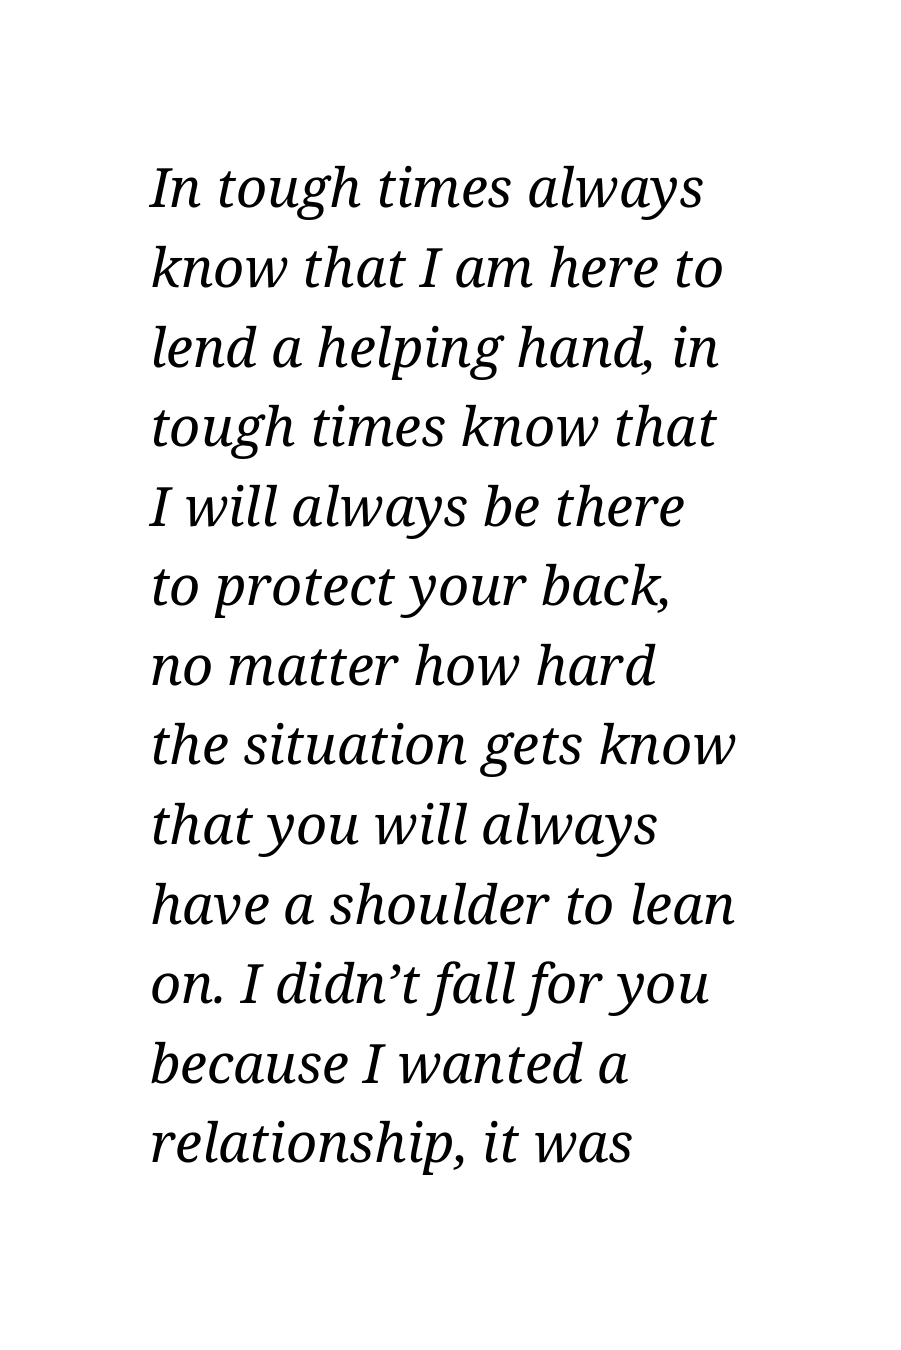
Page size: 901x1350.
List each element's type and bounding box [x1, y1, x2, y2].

text [150, 150, 750, 1179]
